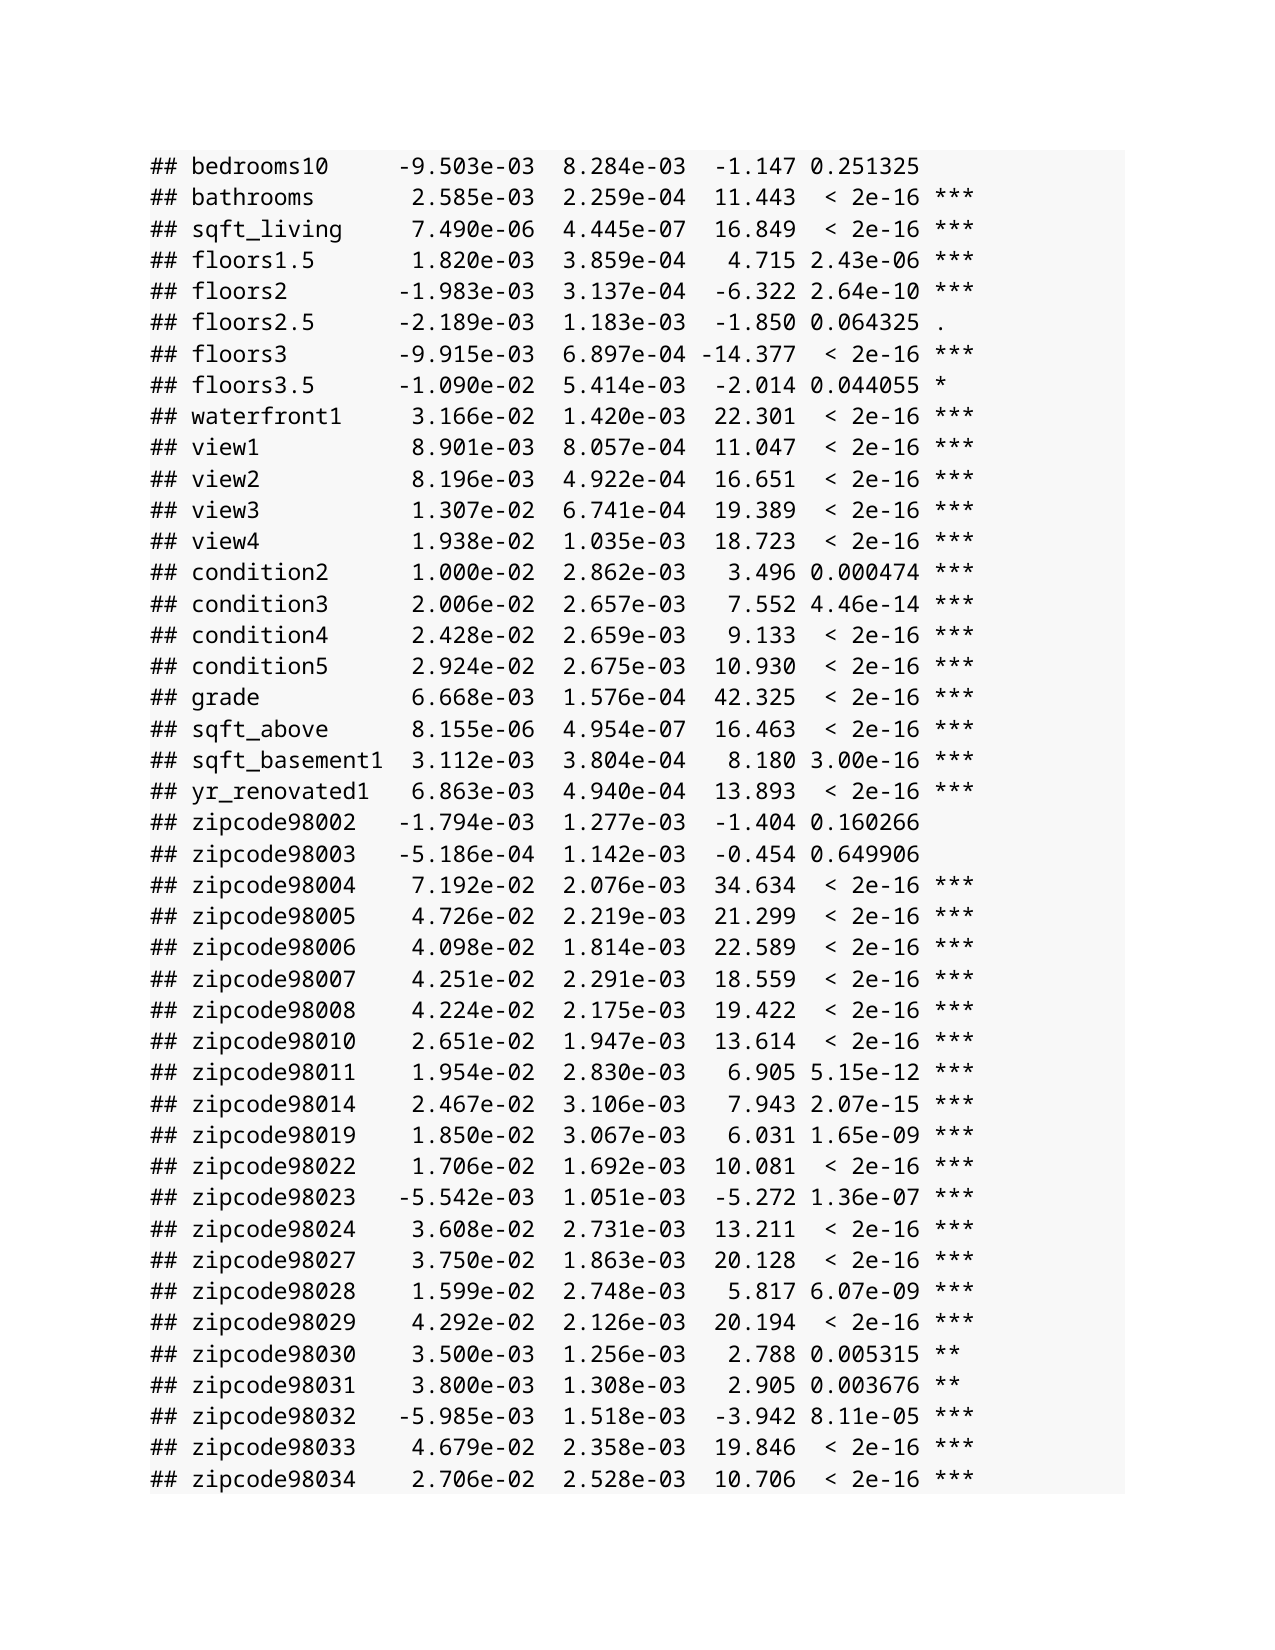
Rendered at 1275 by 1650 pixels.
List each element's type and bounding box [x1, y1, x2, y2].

text [150, 150, 1125, 1494]
